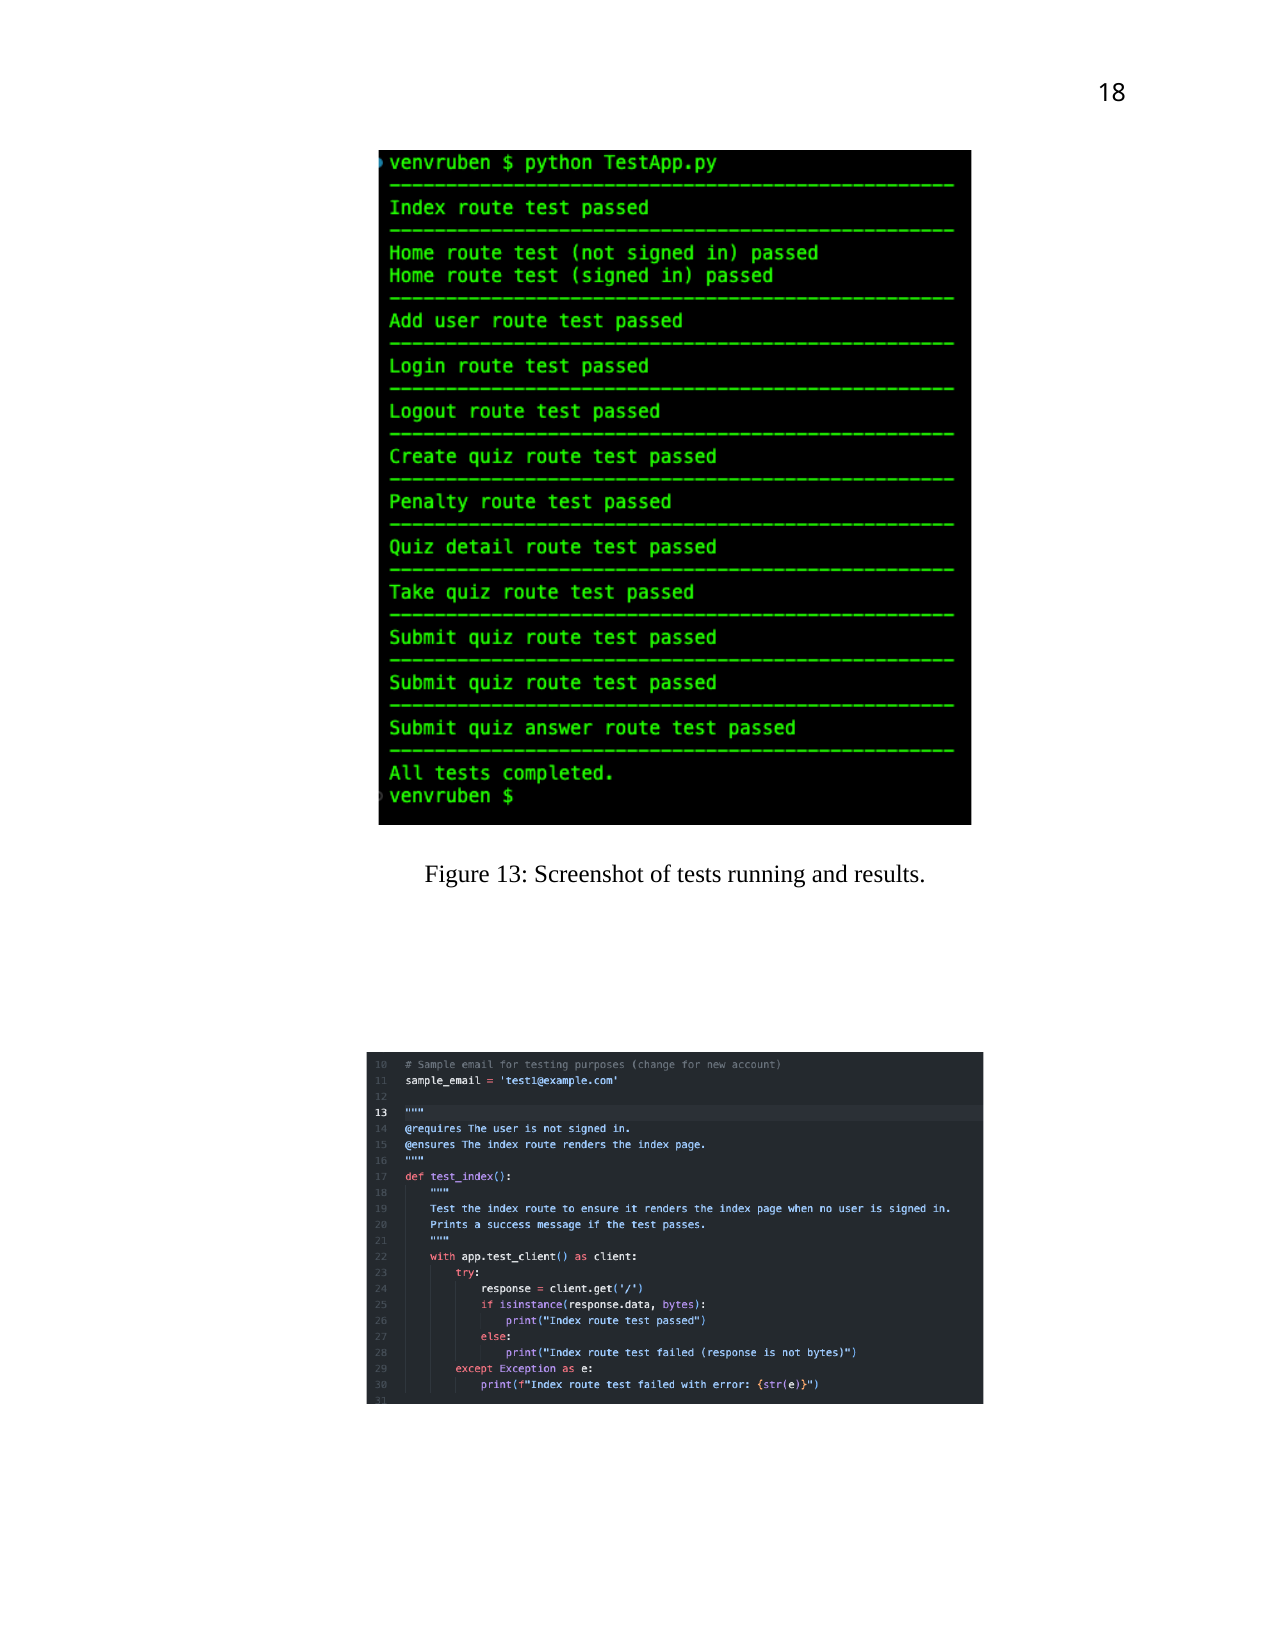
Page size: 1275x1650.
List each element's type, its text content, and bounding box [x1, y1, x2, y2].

text Figure 13: Screenshot of tests running and results. [150, 859, 1125, 887]
